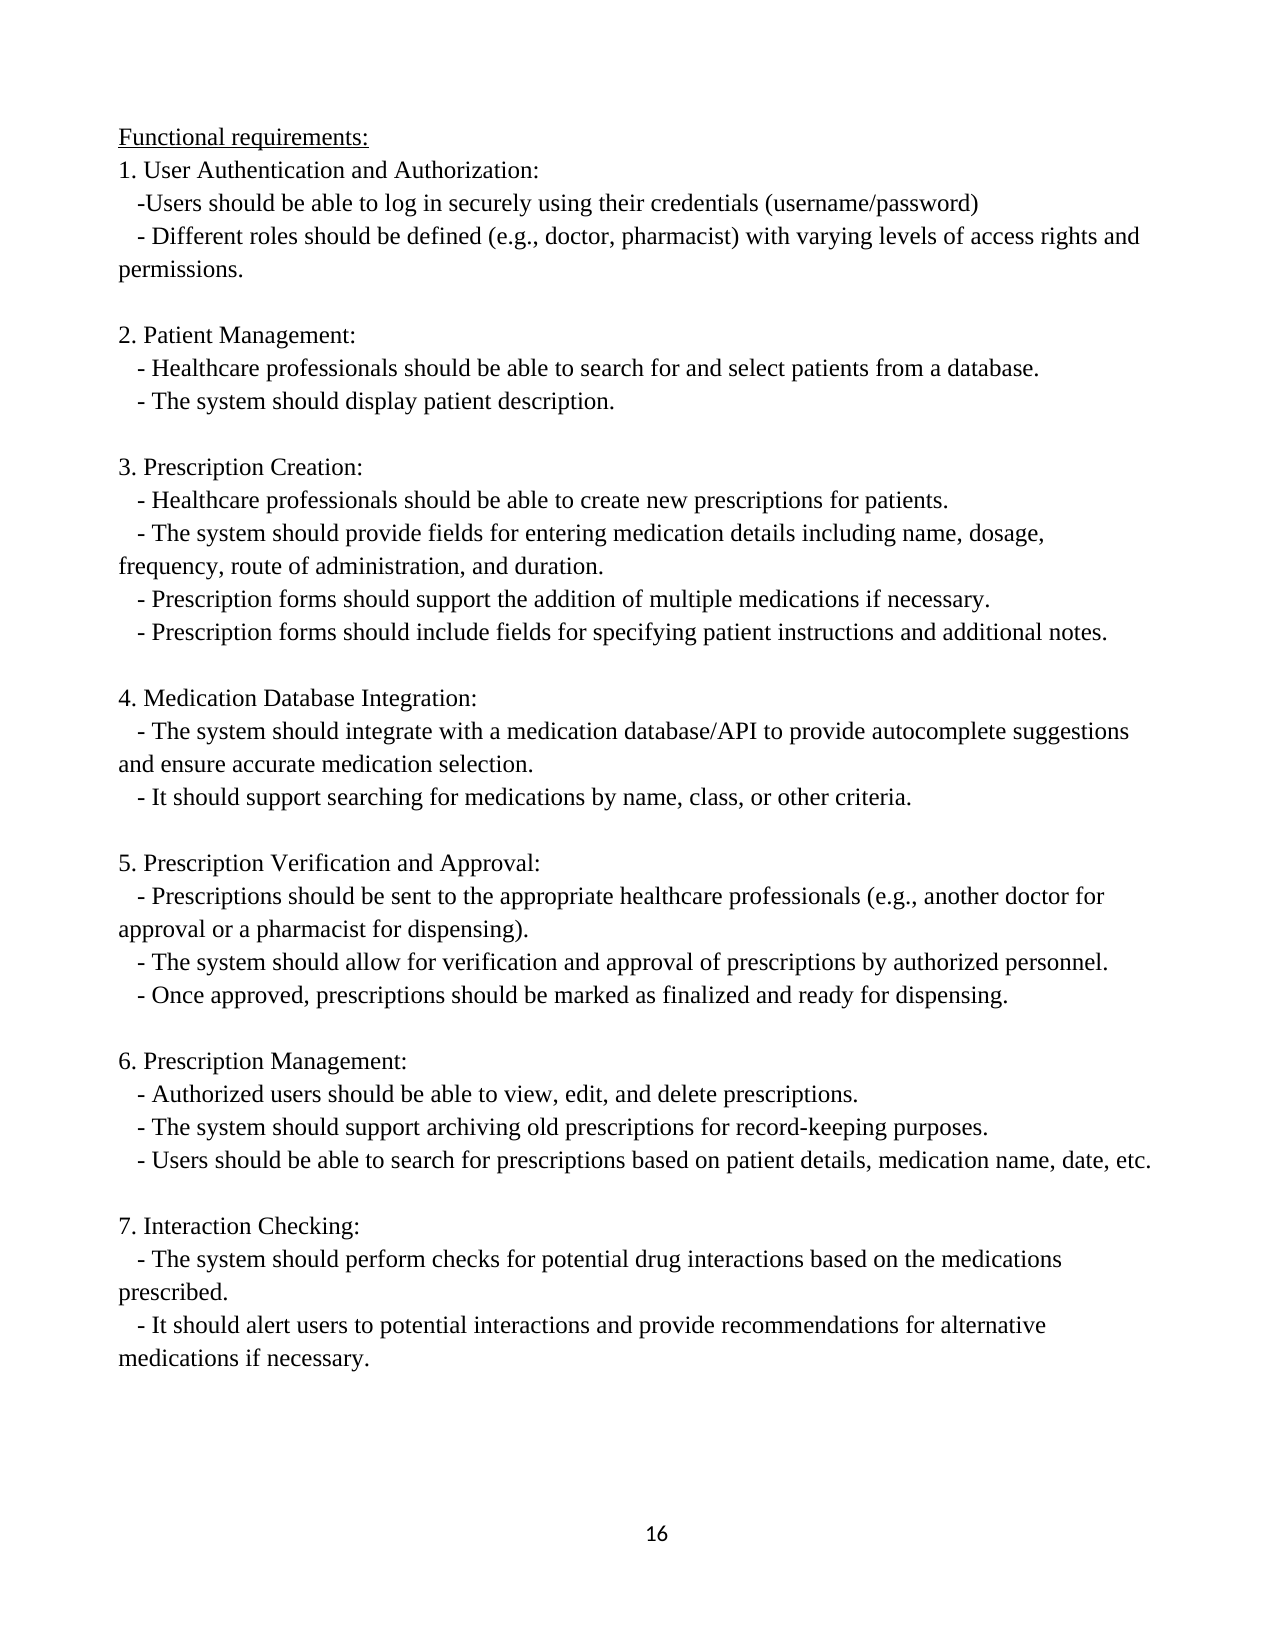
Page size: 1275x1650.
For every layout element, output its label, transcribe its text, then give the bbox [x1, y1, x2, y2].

text - Users should be able to search for prescriptions based on patient details, medication name, date, etc. [118, 1145, 1157, 1174]
text - It should alert users to potential interactions and provide recommendations for alternative medications if necessary. [118, 1310, 1157, 1372]
text - The system should support archiving old prescriptions for record-keeping purposes. [118, 1112, 1157, 1141]
text - Healthcare professionals should be able to search for and select patients from a database. [118, 353, 1157, 382]
text 5. Prescription Verification and Approval: [118, 848, 1157, 877]
text 2. Patient Management: [118, 320, 1157, 348]
text Functional requirements: [118, 122, 1157, 150]
text - Authorized users should be able to view, edit, and delete prescriptions. [118, 1079, 1157, 1108]
text 4. Medication Database Integration: [118, 683, 1157, 712]
text - Prescriptions should be sent to the appropriate healthcare professionals (e.g., another doctor for approval or a pharmacist for dispensing). [118, 881, 1157, 943]
text - The system should perform checks for potential drug interactions based on the medications prescribed. [118, 1244, 1157, 1306]
text - Prescription forms should support the addition of multiple medications if necessary. [118, 584, 1157, 613]
text - It should support searching for medications by name, class, or other criteria. [118, 782, 1157, 811]
text - The system should provide fields for entering medication details including name, dosage, frequency, route of administration, and duration. [118, 518, 1157, 580]
text 7. Interaction Checking: [118, 1211, 1157, 1240]
text - Healthcare professionals should be able to create new prescriptions for patients. [118, 485, 1157, 514]
text - Prescription forms should include fields for specifying patient instructions and additional notes. [118, 617, 1157, 646]
text - Once approved, prescriptions should be marked as finalized and ready for dispensing. [118, 980, 1157, 1009]
text - The system should display patient description. [118, 386, 1157, 414]
text - Different roles should be defined (e.g., doctor, pharmacist) with varying levels of access rights and permissions. [118, 221, 1157, 282]
text 3. Prescription Creation: [118, 452, 1157, 481]
text 6. Prescription Management: [118, 1046, 1157, 1075]
text -Users should be able to log in securely using their credentials (username/password) [118, 188, 1157, 216]
text 1. User Authentication and Authorization: [118, 155, 1157, 183]
text - The system should allow for verification and approval of prescriptions by authorized personnel. [118, 947, 1157, 976]
text - The system should integrate with a medication database/API to provide autocomplete suggestions and ensure accurate medication selection. [118, 716, 1157, 778]
